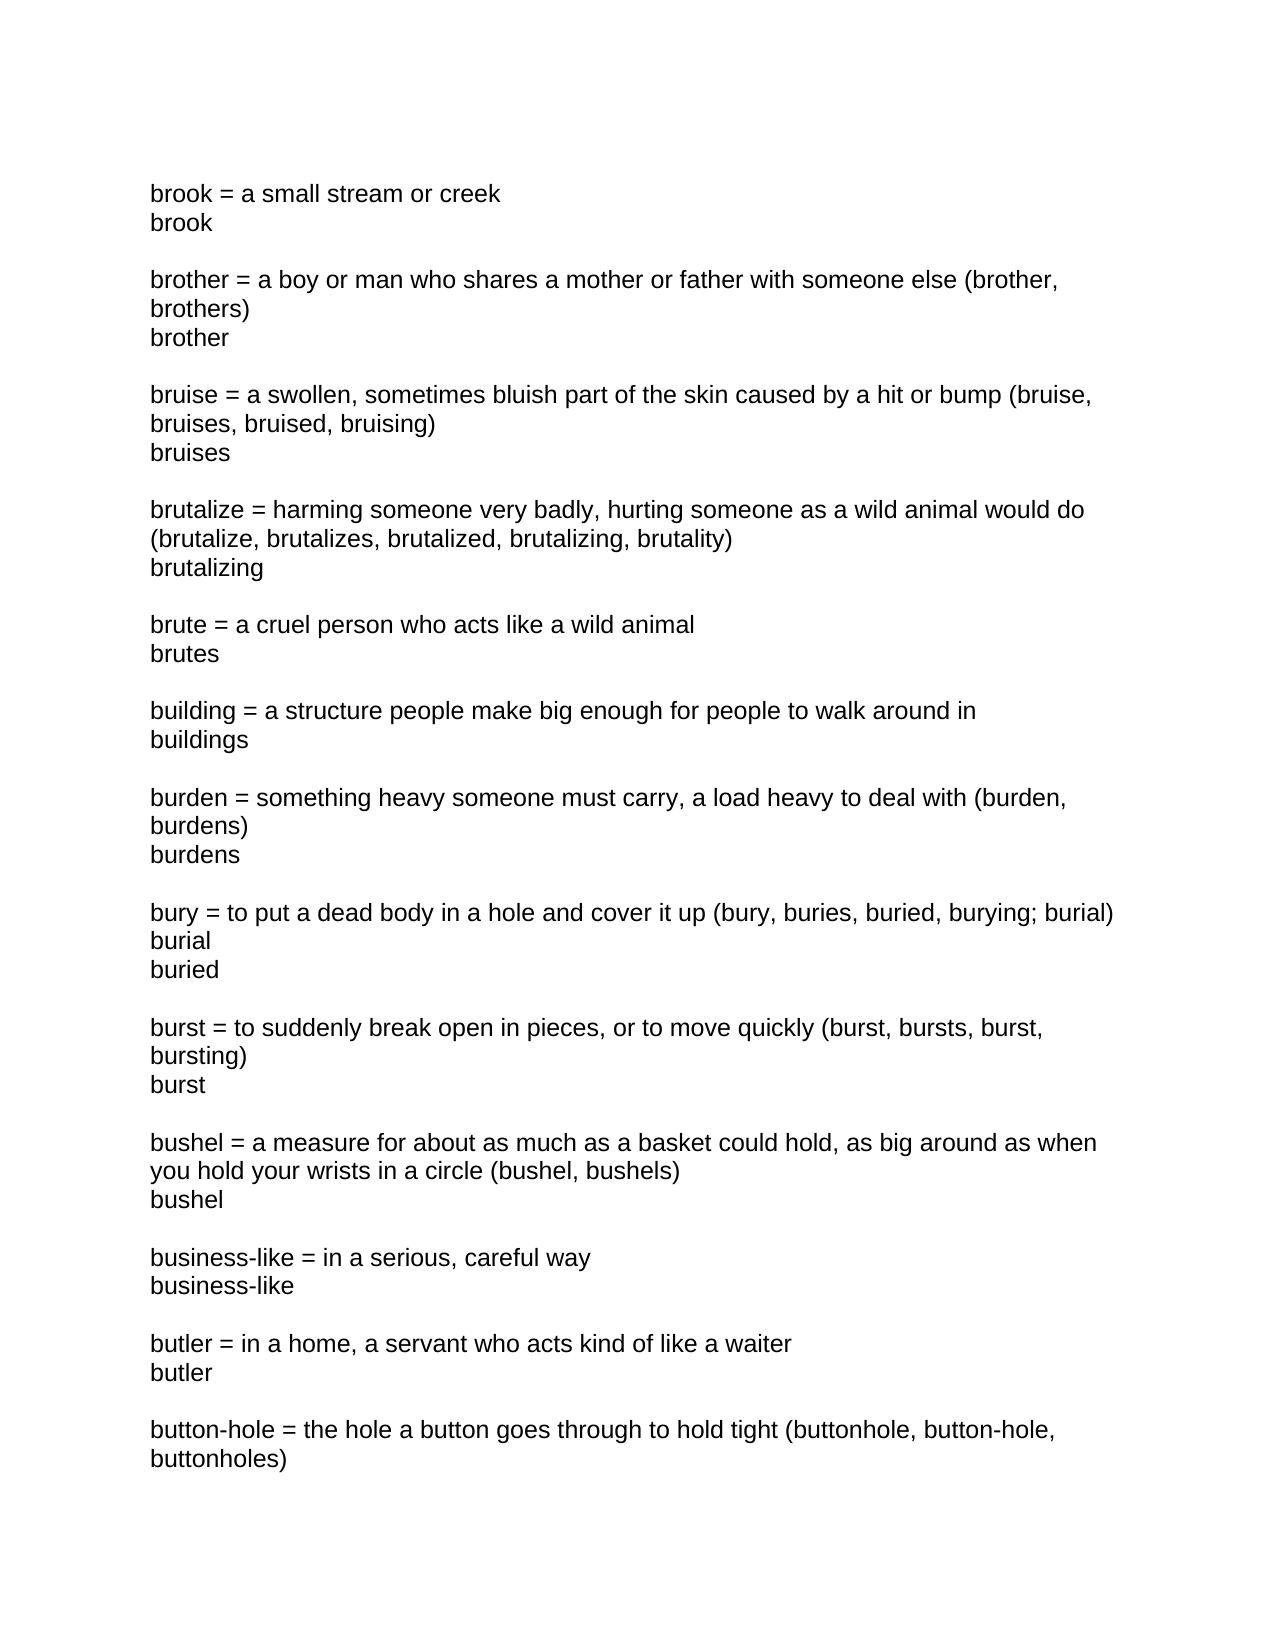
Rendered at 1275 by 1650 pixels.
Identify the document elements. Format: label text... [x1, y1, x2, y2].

text brutes [150, 639, 1125, 667]
text bruises [150, 437, 1125, 466]
text bushel = a measure for about as much as a basket could hold, as big around as when you hold your wrists in a circle (bushel, bushels) [150, 1127, 1125, 1185]
text butler [150, 1357, 1125, 1386]
text burial [150, 926, 1125, 955]
text brother = a boy or man who shares a mother or father with someone else (brother, brothers) [150, 265, 1125, 322]
text brutalize = harming someone very badly, hurting someone as a wild animal would do (brutalize, brutalizes, brutalized, brutalizing, brutality) [150, 495, 1125, 552]
text buried [150, 955, 1125, 984]
text burst [150, 1070, 1125, 1099]
text brother [150, 322, 1125, 351]
text buildings [150, 725, 1125, 754]
text brook [150, 207, 1125, 236]
text brook = a small stream or creek [150, 179, 1125, 207]
text butler = in a home, a servant who acts kind of like a waiter [150, 1329, 1125, 1357]
text building = a structure people make big enough for people to walk around in [150, 696, 1125, 725]
text business-like [150, 1271, 1125, 1300]
text brute = a cruel person who acts like a wild animal [150, 610, 1125, 639]
text bruise = a swollen, sometimes bluish part of the skin caused by a hit or bump (bruise, bruises, bruised, bruising) [150, 380, 1125, 437]
text bushel [150, 1185, 1125, 1214]
text business-like = in a serious, careful way [150, 1242, 1125, 1271]
text burst = to suddenly break open in pieces, or to move quickly (burst, bursts, burst, bursting) [150, 1012, 1125, 1070]
text burden = something heavy someone must carry, a load heavy to deal with (burden, burdens) [150, 782, 1125, 840]
text burdens [150, 840, 1125, 869]
text bury = to put a dead body in a hole and cover it up (bury, buries, buried, burying; burial) [150, 897, 1125, 926]
text button-hole = the hole a button goes through to hold tight (buttonhole, button-hole, buttonholes) [150, 1415, 1125, 1472]
text brutalizing [150, 552, 1125, 581]
